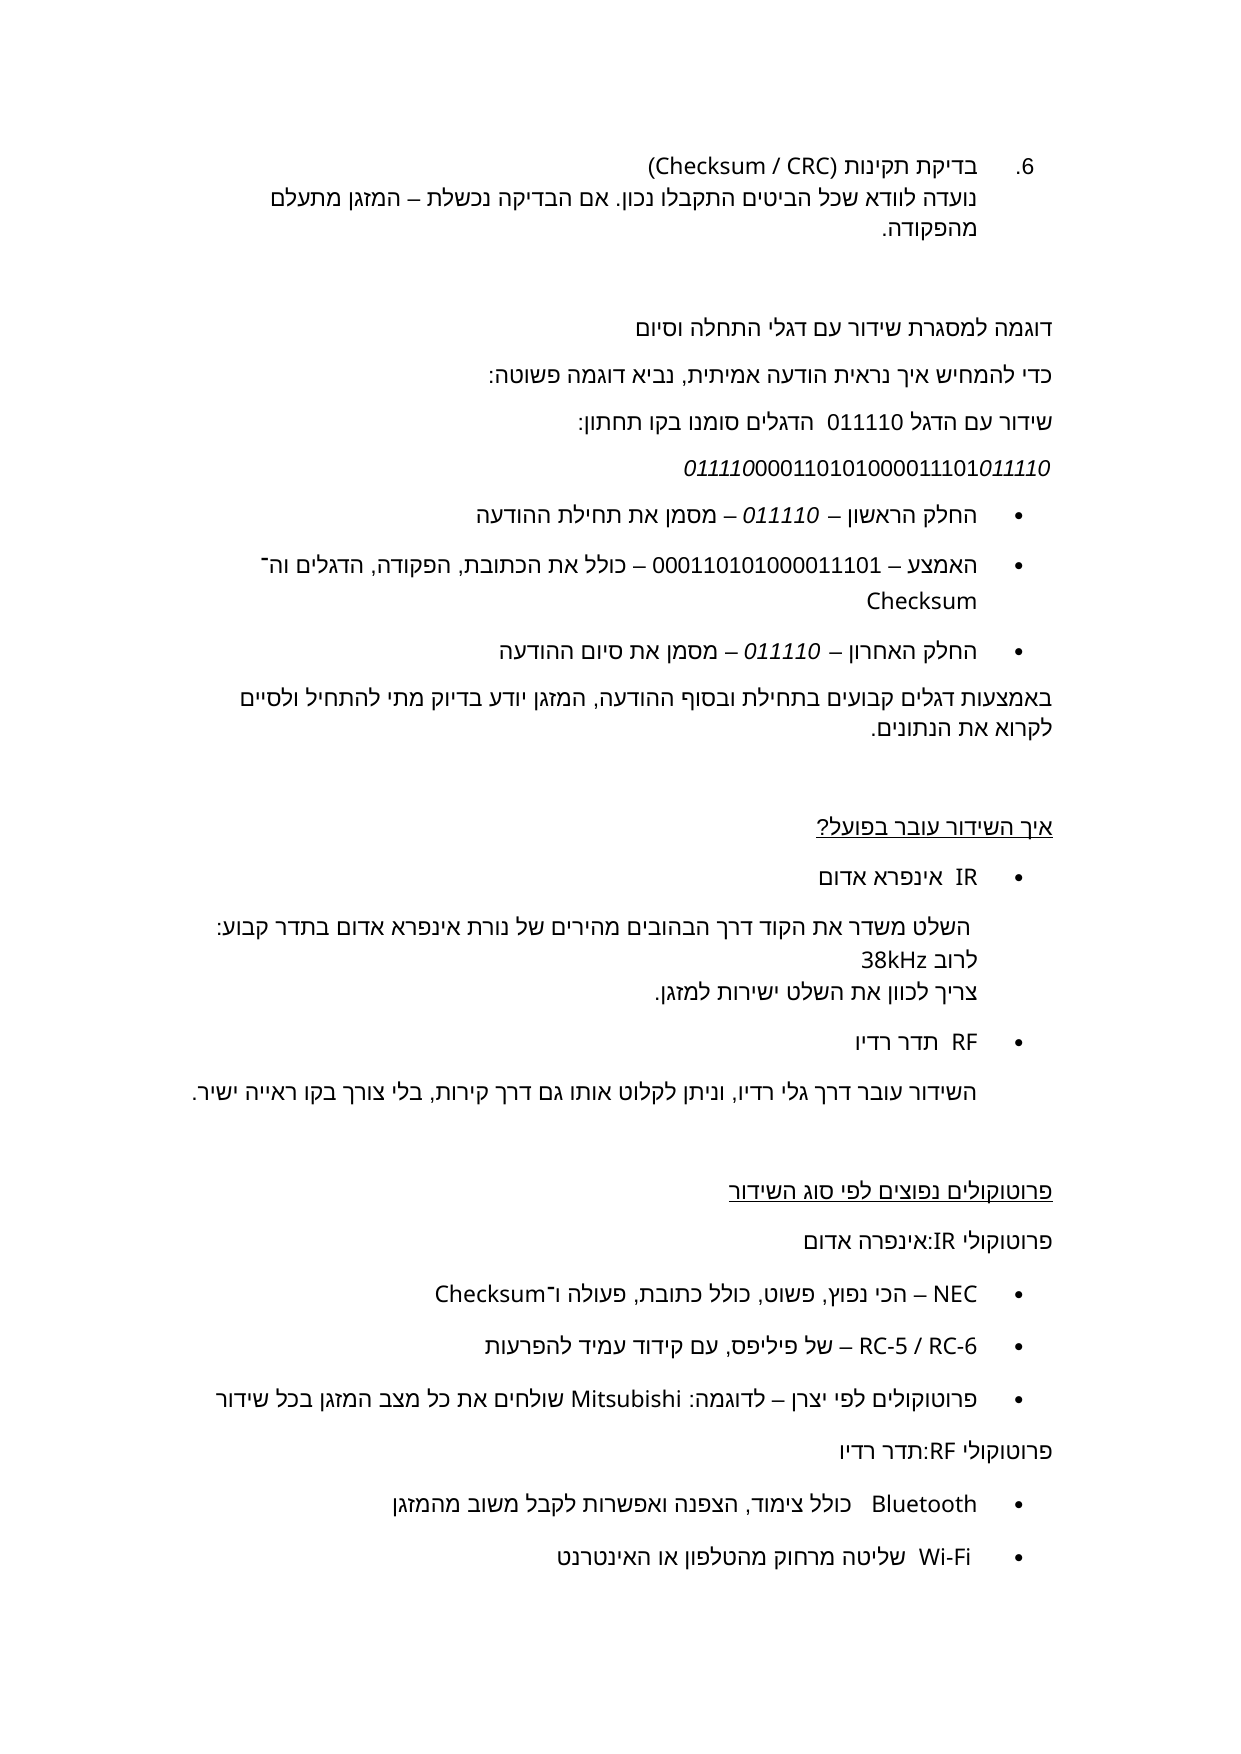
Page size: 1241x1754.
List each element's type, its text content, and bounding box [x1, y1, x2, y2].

list Bluetooth כולל צימוד, הצפנה ואפשרות לקבל משוב מהמזגן [187, 1488, 1015, 1519]
list פרוטוקולים לפי יצרן – לדוגמה: Mitsubishi שולחים את כל מצב המזגן בכל שידור [187, 1383, 1015, 1414]
list החלק הראשון – 011110 – מסמן את תחילת ההודעה [187, 502, 1015, 529]
text השידור עובר דרך גלי רדיו, וניתן לקלוט אותו גם דרך קירות, בלי צורך בקו ראייה ישיר. [187, 1078, 978, 1105]
list NEC – הכי נפוץ, פשוט, כולל כתובת, פעולה ו־Checksum [187, 1277, 1015, 1309]
text פרוטוקולי RF:תדר רדיו [187, 1435, 1053, 1467]
list בדיקת תקינות (Checksum / CRC) נועדה לוודא שכל הביטים התקבלו נכון. אם הבדיקה נכשלת – המזגן מתעלם מהפקודה. [187, 150, 1015, 242]
text איך השידור עובר בפועל? [187, 814, 1053, 841]
text כדי להמחיש איך נראית הודעה אמיתית, נביא דוגמה פשוטה: [187, 362, 1053, 388]
list האמצע – 000110101000011101 – כולל את הכתובת, הפקודה, הדגלים וה־Checksum [187, 549, 1015, 616]
text באמצעות דגלים קבועים בתחילת ובסוף ההודעה, המזגן יודע בדיוק מתי להתחיל ולסיים לקרוא את הנתונים. [187, 684, 1053, 741]
list RF תדר רדיו [187, 1026, 1015, 1057]
list RC-5 / RC-6 – של פיליפס, עם קידוד עמיד להפרעות [187, 1330, 1015, 1361]
text פרוטוקולי IR:אינפרה אדום [187, 1225, 1053, 1256]
text 011110000110101000011101011110 [187, 455, 1053, 482]
list החלק האחרון – 011110 – מסמן את סיום ההודעה [187, 638, 1015, 664]
text פרוטוקולים נפוצים לפי סוג השידור [187, 1178, 1053, 1204]
list Wi-Fi שליטה מרחוק מהטלפון או האינטרנט [187, 1541, 1015, 1572]
text דוגמה למסגרת שידור עם דגלי התחלה וסיום [187, 315, 1053, 341]
text שידור עם הדגל 011110 הדגלים סומנו בקו תחתון: [187, 408, 1053, 435]
text השלט משדר את הקוד דרך הבהובים מהירים של נורת אינפרא אדום בתדר קבוע: לרוב 38kHz צריך לכוון את השלט ישירות למזגן. [187, 914, 978, 1005]
list IR אינפרא אדום [187, 861, 1015, 892]
